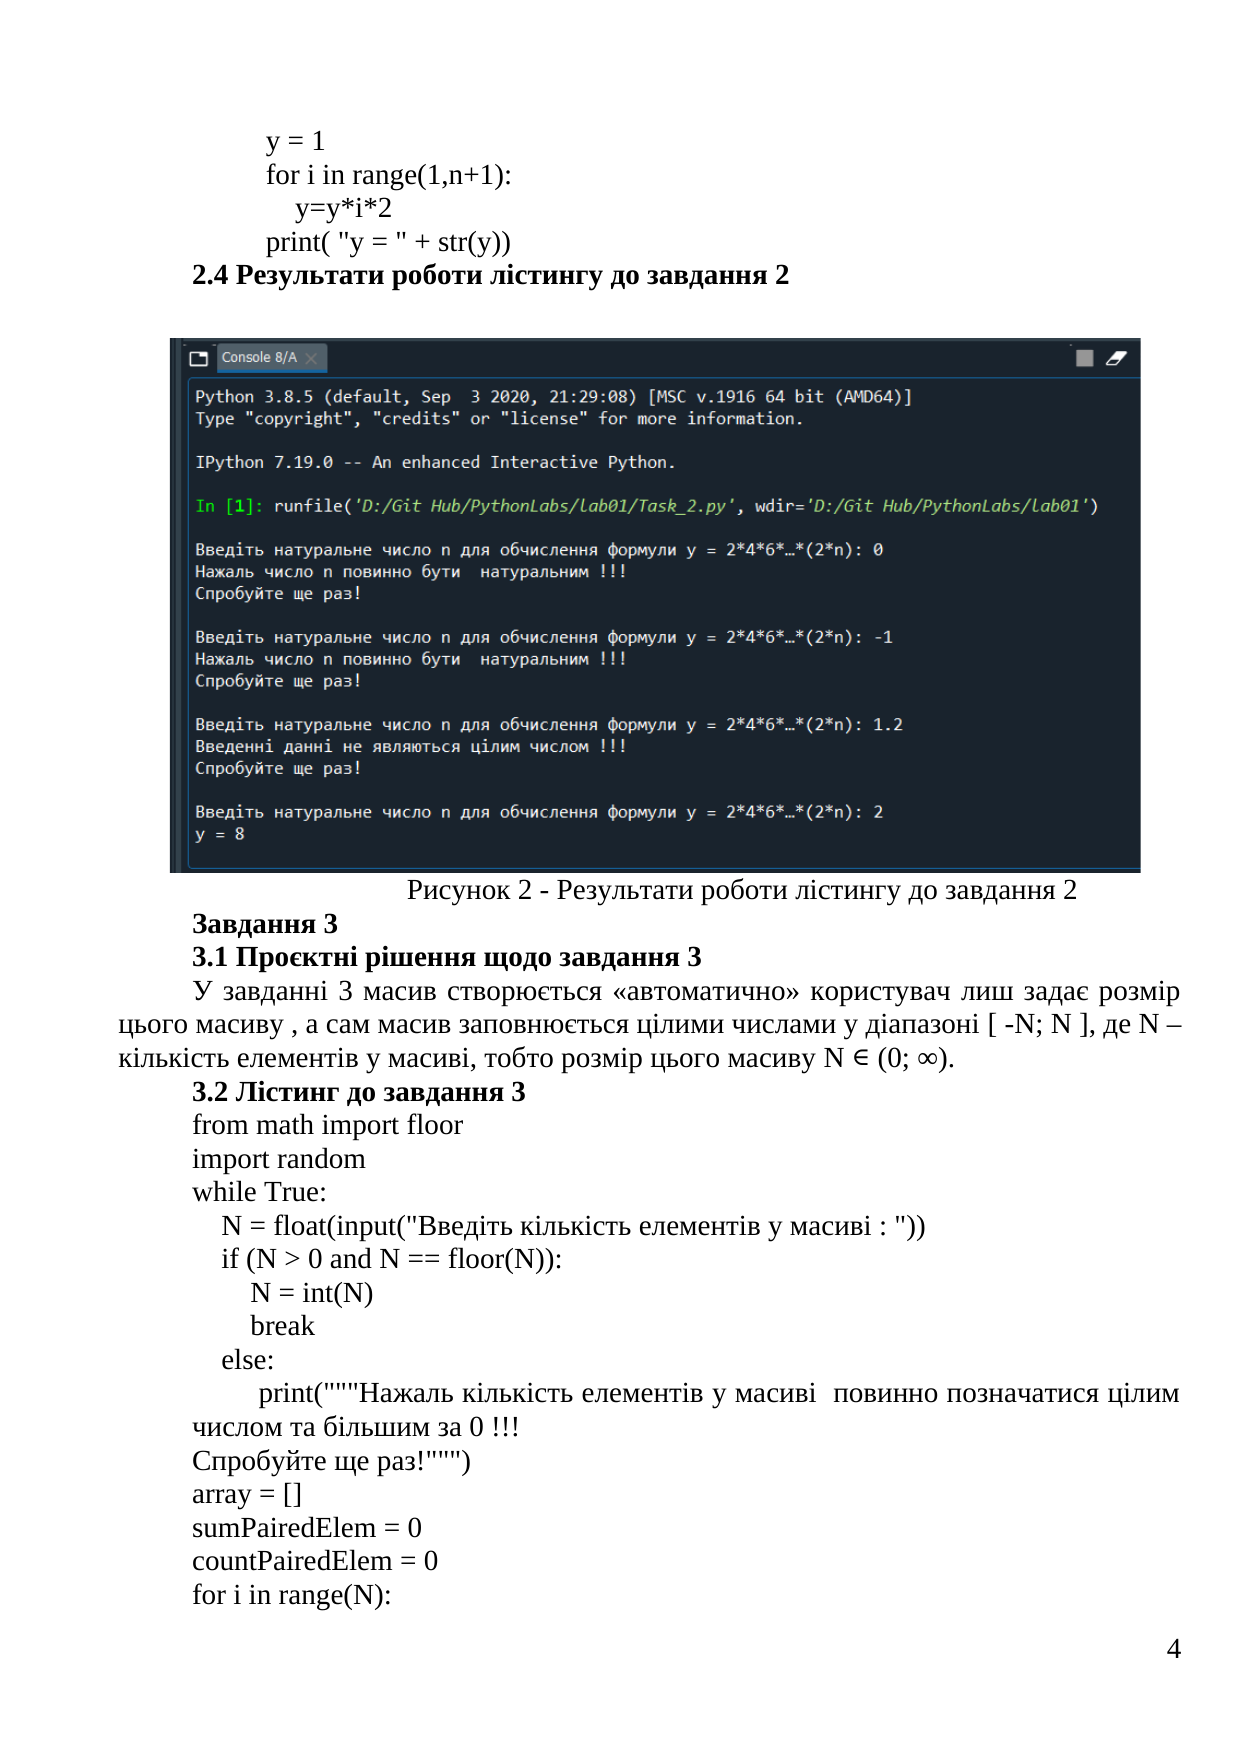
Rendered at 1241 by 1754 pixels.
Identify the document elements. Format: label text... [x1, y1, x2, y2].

text 3.2 Лістинг до завдання 3 [118, 1074, 1181, 1107]
text from math import floor [192, 1107, 1181, 1141]
text array = [] [192, 1476, 1181, 1510]
text y = 1 [266, 123, 1181, 157]
text 2.4 Результати роботи лістингу до завдання 2 [118, 257, 1181, 291]
text 3.1 Проєктні рішення щодо завдання 3 [118, 939, 1181, 973]
text while True: [192, 1174, 1181, 1208]
text break [192, 1308, 1181, 1342]
text N = float(input("Введіть кількість елементів у масиві : ")) [192, 1208, 1181, 1241]
text for i in range(N): [192, 1577, 1181, 1610]
text N = int(N) [192, 1275, 1181, 1308]
text print("""Нажаль кількість елементів у масиві повинно позначатися цілим числом та більшим за 0 !!! [192, 1376, 1181, 1443]
text У завданні 3 масив створюється «автоматично» користувач лиш задає розмір цього масиву , а сам масив заповнюється цілими числами у діапазоні [ -N; N ], де N – кількість елементів у масиві, тобто розмір цього масиву N (0; ∞). [118, 973, 1181, 1074]
text y=y*i*2 [266, 190, 1181, 224]
text import random [192, 1141, 1181, 1174]
text if (N > 0 and N == floor(N)): [192, 1241, 1181, 1275]
picture [169, 338, 1141, 873]
text print( "y = " + str(y)) [266, 224, 1181, 257]
text Завдання 3 [118, 906, 1181, 939]
text for i in range(1,n+1): [266, 157, 1181, 190]
text countPairedElem = 0 [192, 1543, 1181, 1577]
text Спробуйте ще раз!""") [192, 1443, 1181, 1476]
text else: [192, 1342, 1181, 1376]
text sumPairedElem = 0 [192, 1510, 1181, 1543]
